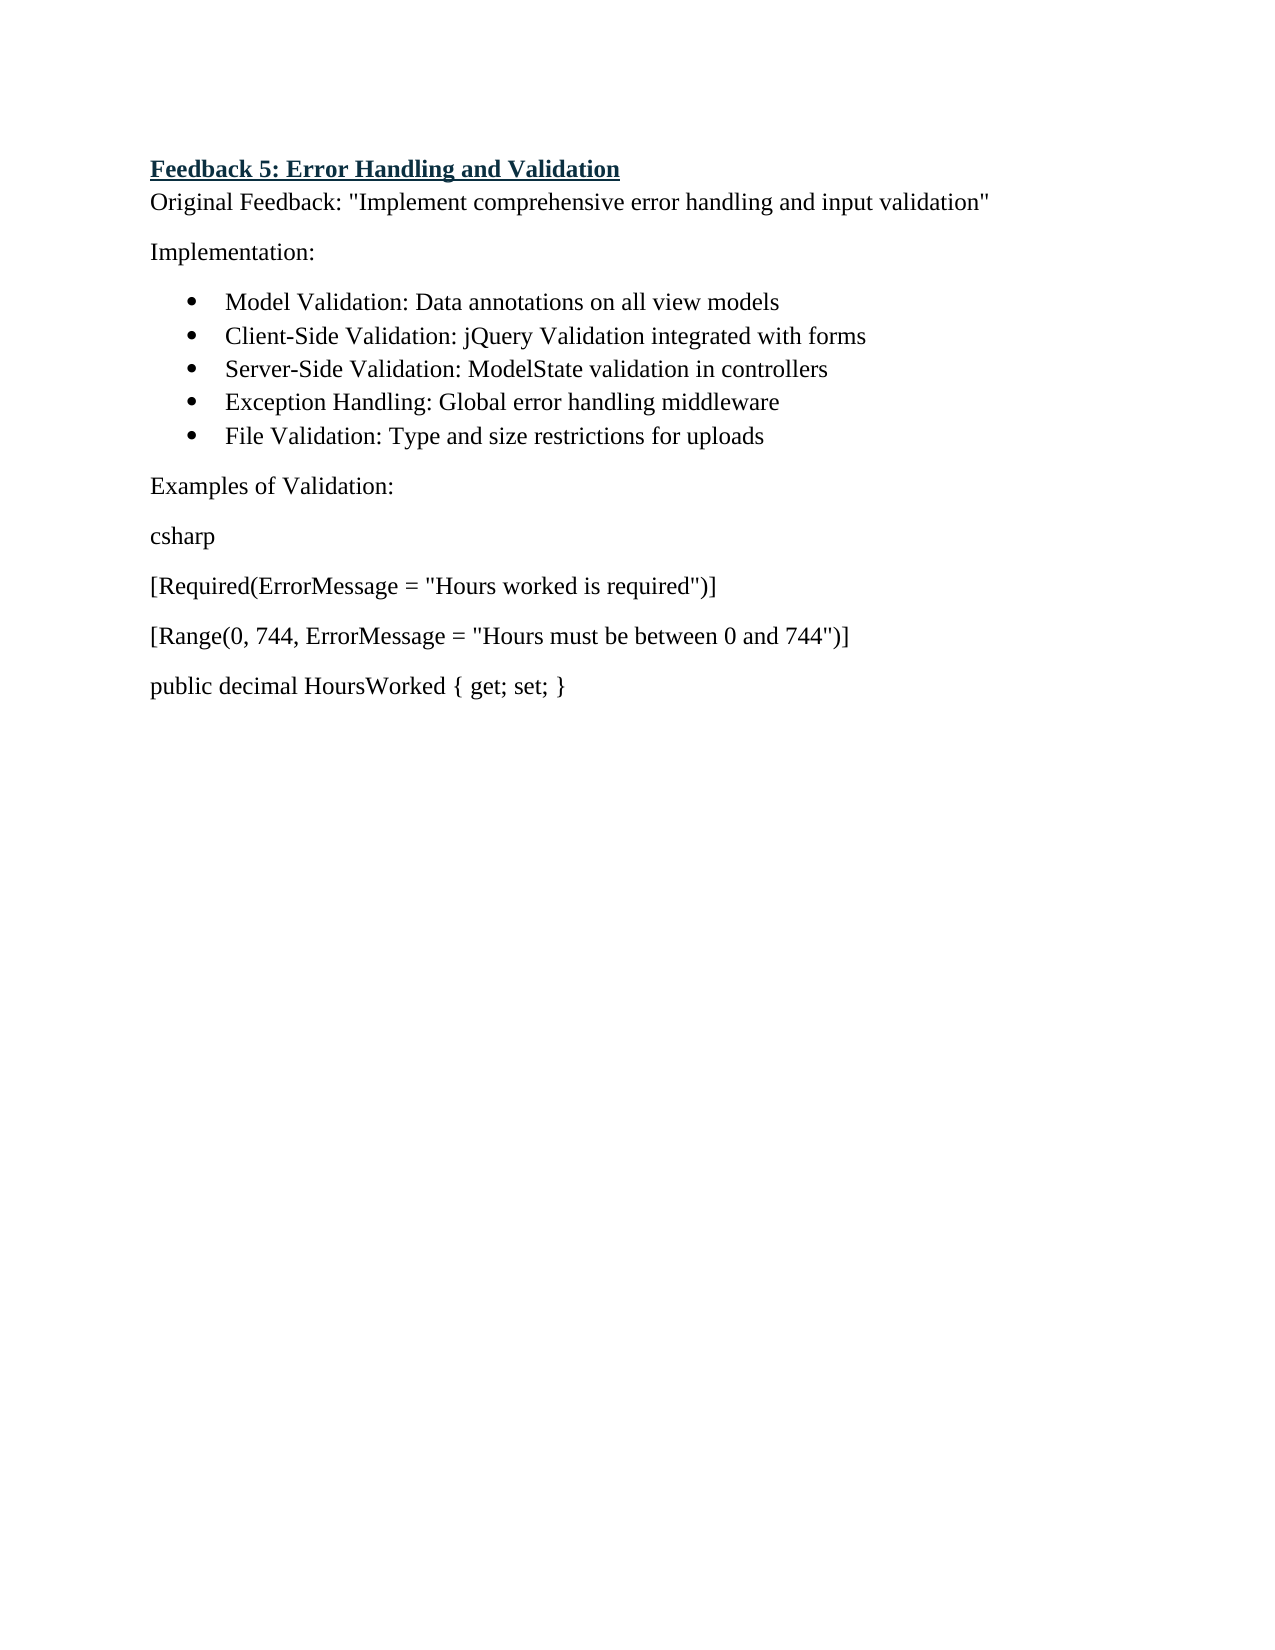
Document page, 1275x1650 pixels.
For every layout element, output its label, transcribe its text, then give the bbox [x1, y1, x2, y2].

text [Range(0, 744, ErrorMessage = "Hours must be between 0 and 744")] [150, 621, 1125, 649]
text Original Feedback: "Implement comprehensive error handling and input validation" [150, 187, 1125, 216]
list Exception Handling: Global error handling middleware [187, 387, 1125, 416]
list Server-Side Validation: ModelState validation in controllers [187, 354, 1125, 383]
list File Validation: Type and size restrictions for uploads [187, 421, 1125, 449]
text Examples of Validation: [150, 471, 1125, 499]
text Implementation: [150, 237, 1125, 266]
subtitle Feedback 5: Error Handling and Validation [150, 154, 1125, 183]
list Model Validation: Data annotations on all view models [187, 287, 1125, 316]
text [Required(ErrorMessage = "Hours worked is required")] [150, 571, 1125, 599]
text csharp [150, 521, 1125, 549]
list Client-Side Validation: jQuery Validation integrated with forms [187, 321, 1125, 349]
text public decimal HoursWorked { get; set; } [150, 671, 1125, 699]
